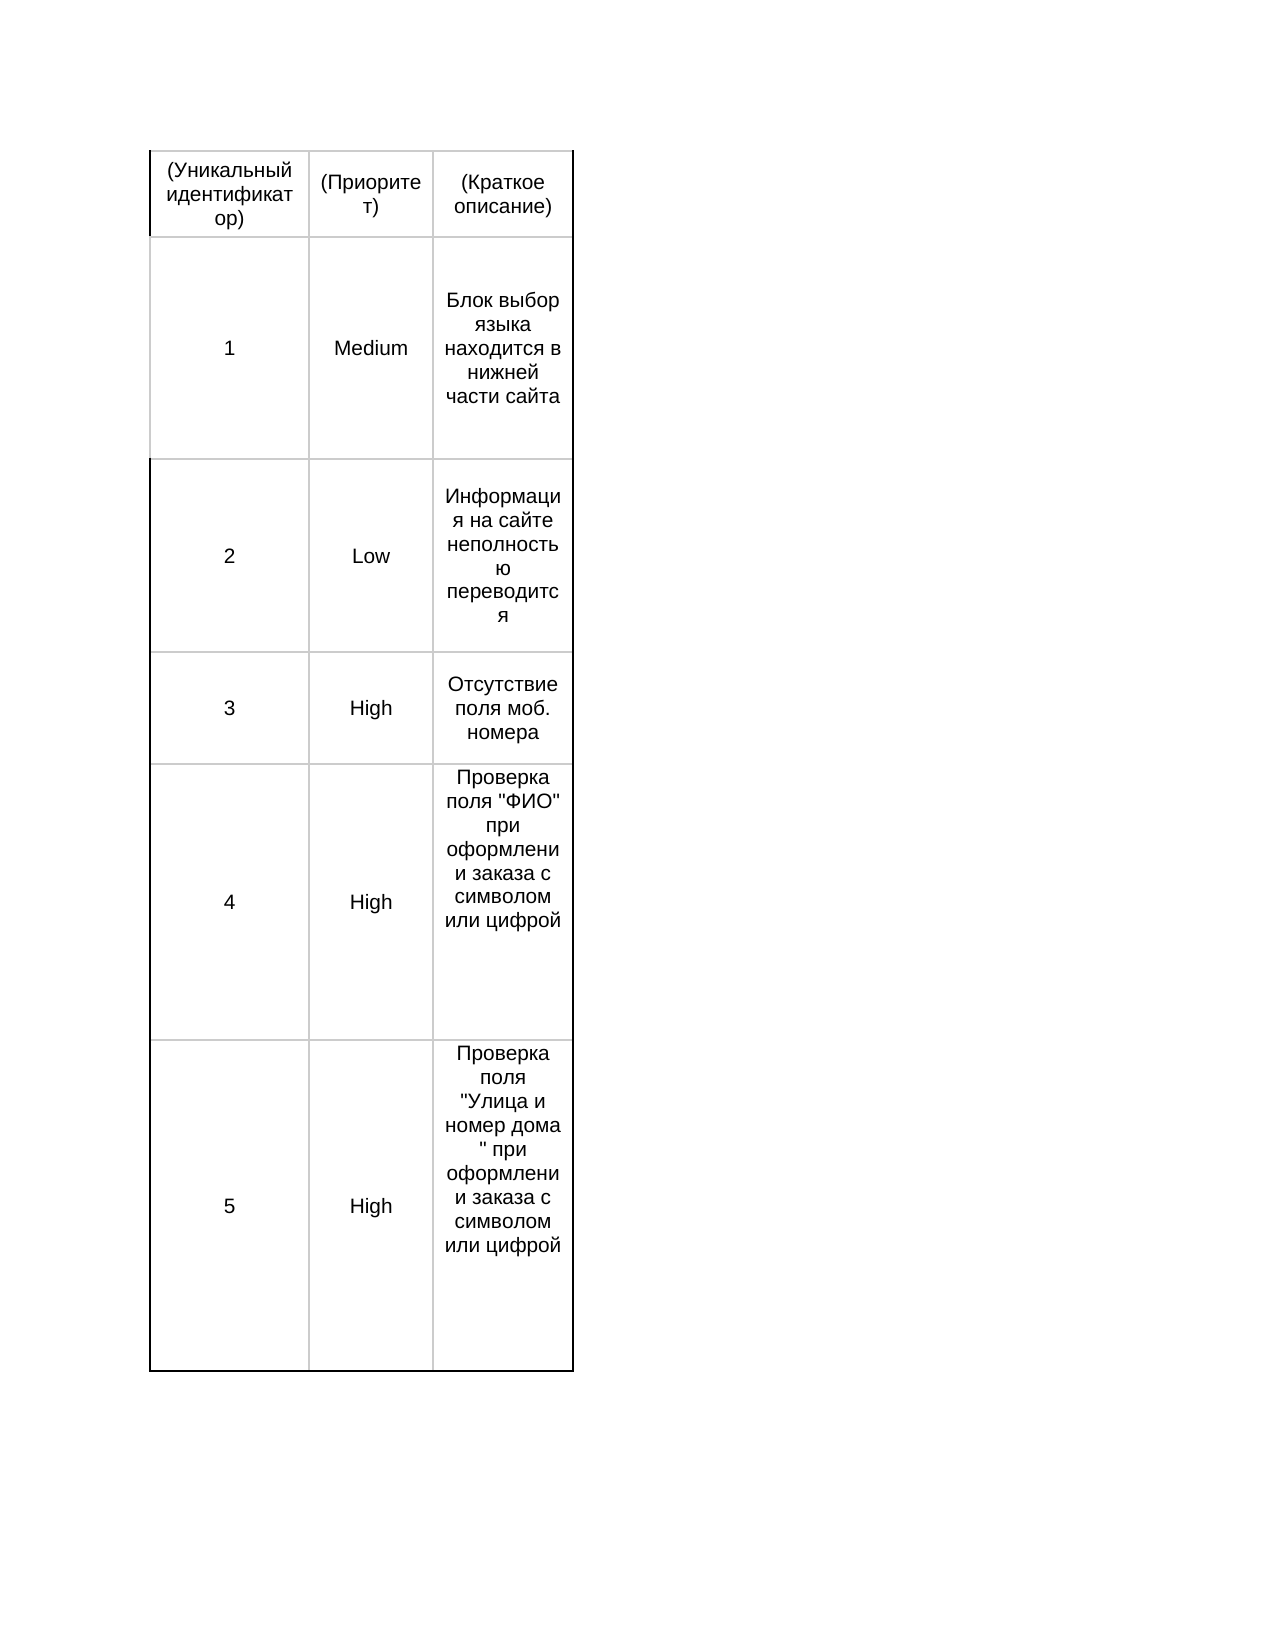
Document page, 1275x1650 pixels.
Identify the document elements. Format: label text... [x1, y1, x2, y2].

table_cell Информация на сайте неполностью переводится [434, 460, 572, 651]
table_cell Проверка поля "ФИО" при оформлении заказа с символом или цифрой [434, 765, 572, 1039]
table_cell High [310, 765, 432, 1039]
table_cell Medium [310, 238, 432, 457]
table_header (Уникальный идентификатор) [151, 152, 308, 236]
table_cell 4 [151, 765, 308, 1039]
table_cell Low [310, 460, 432, 651]
table_header (Приоритет) [310, 152, 432, 236]
table_cell 2 [151, 460, 308, 651]
table_header (Краткое описание) [434, 152, 572, 236]
table_cell Блок выбор языка находится в нижней части сайта [434, 238, 572, 457]
table_cell Проверка поля "Улица и номер дома " при оформлении заказа с символом или цифрой [434, 1041, 572, 1370]
table_cell 5 [151, 1041, 308, 1370]
table_cell Отсутствие поля моб. номера [434, 653, 572, 762]
table_cell High [310, 1041, 432, 1370]
table_cell High [310, 653, 432, 762]
table_cell 1 [151, 238, 308, 457]
table_cell 3 [151, 653, 308, 762]
